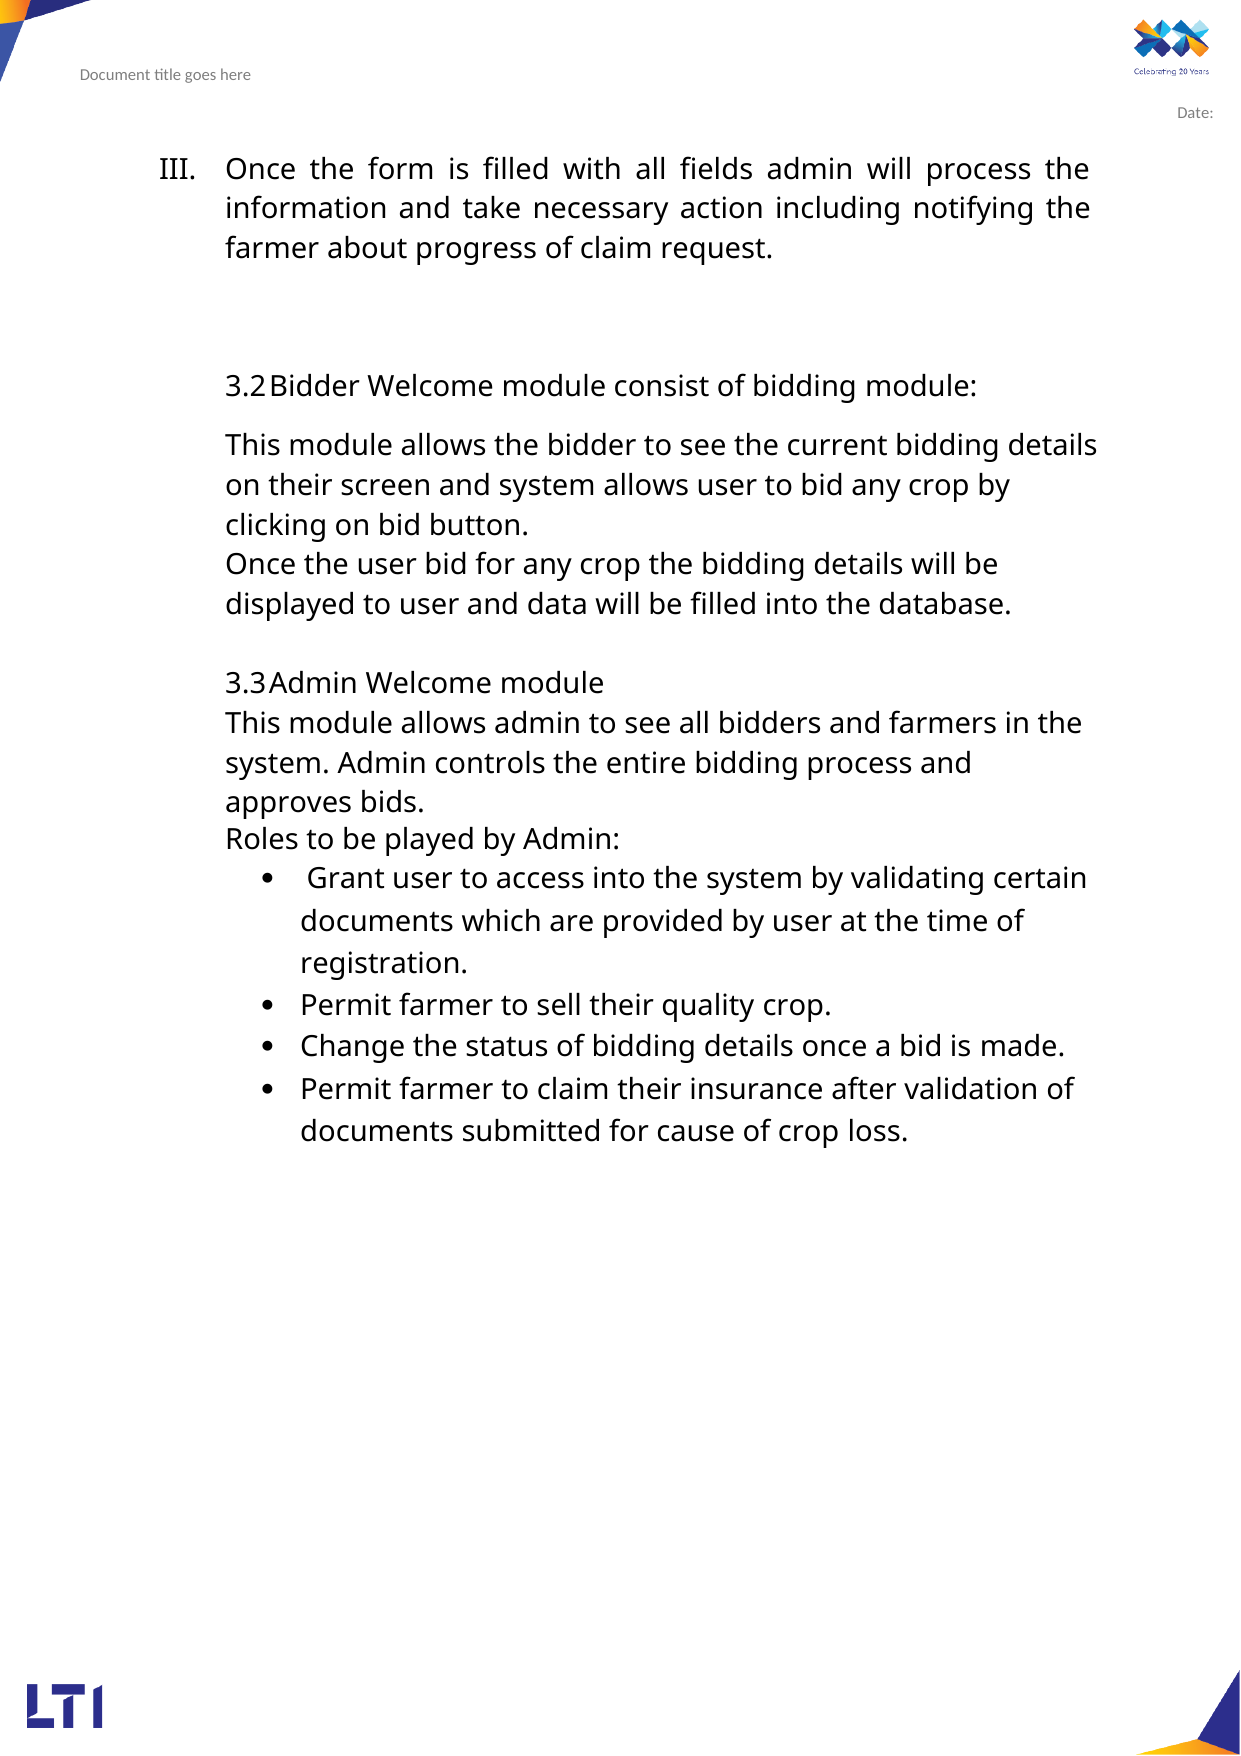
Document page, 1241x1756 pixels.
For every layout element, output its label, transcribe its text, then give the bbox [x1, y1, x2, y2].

list Permit farmer to claim their insurance after validation of documents submitted for cause of crop loss. [262, 1068, 1090, 1150]
text This module allows admin to see all bidders and farmers in the system. Admin controls the entire bidding process and approves bids. [225, 702, 1101, 821]
list Permit farmer to sell their quality crop. [262, 986, 1159, 1023]
picture [1135, 1670, 1240, 1755]
list Grant user to access into the system by validating certain documents which are provided by user at the time of registration. [262, 857, 1090, 982]
picture [1133, 19, 1209, 76]
list Bidder Welcome module consist of bidding module: [225, 365, 1159, 405]
picture [27, 1684, 103, 1728]
list Admin Welcome module [225, 662, 1159, 702]
picture [0, 0, 93, 82]
list Once the form is filled with all fields admin will process the information and take necessary action including notifying the farmer about progress of claim request. [159, 148, 1091, 267]
text Roles to be played by Admin: [225, 821, 1159, 857]
text Once the user bid for any crop the bidding details will be displayed to user and data will be filled into the database. [225, 543, 1101, 623]
text This module allows the bidder to see the current bidding details on their screen and system allows user to bid any crop by clicking on bid button. [225, 424, 1101, 543]
list Change the status of bidding details once a bid is made. [262, 1025, 1159, 1065]
